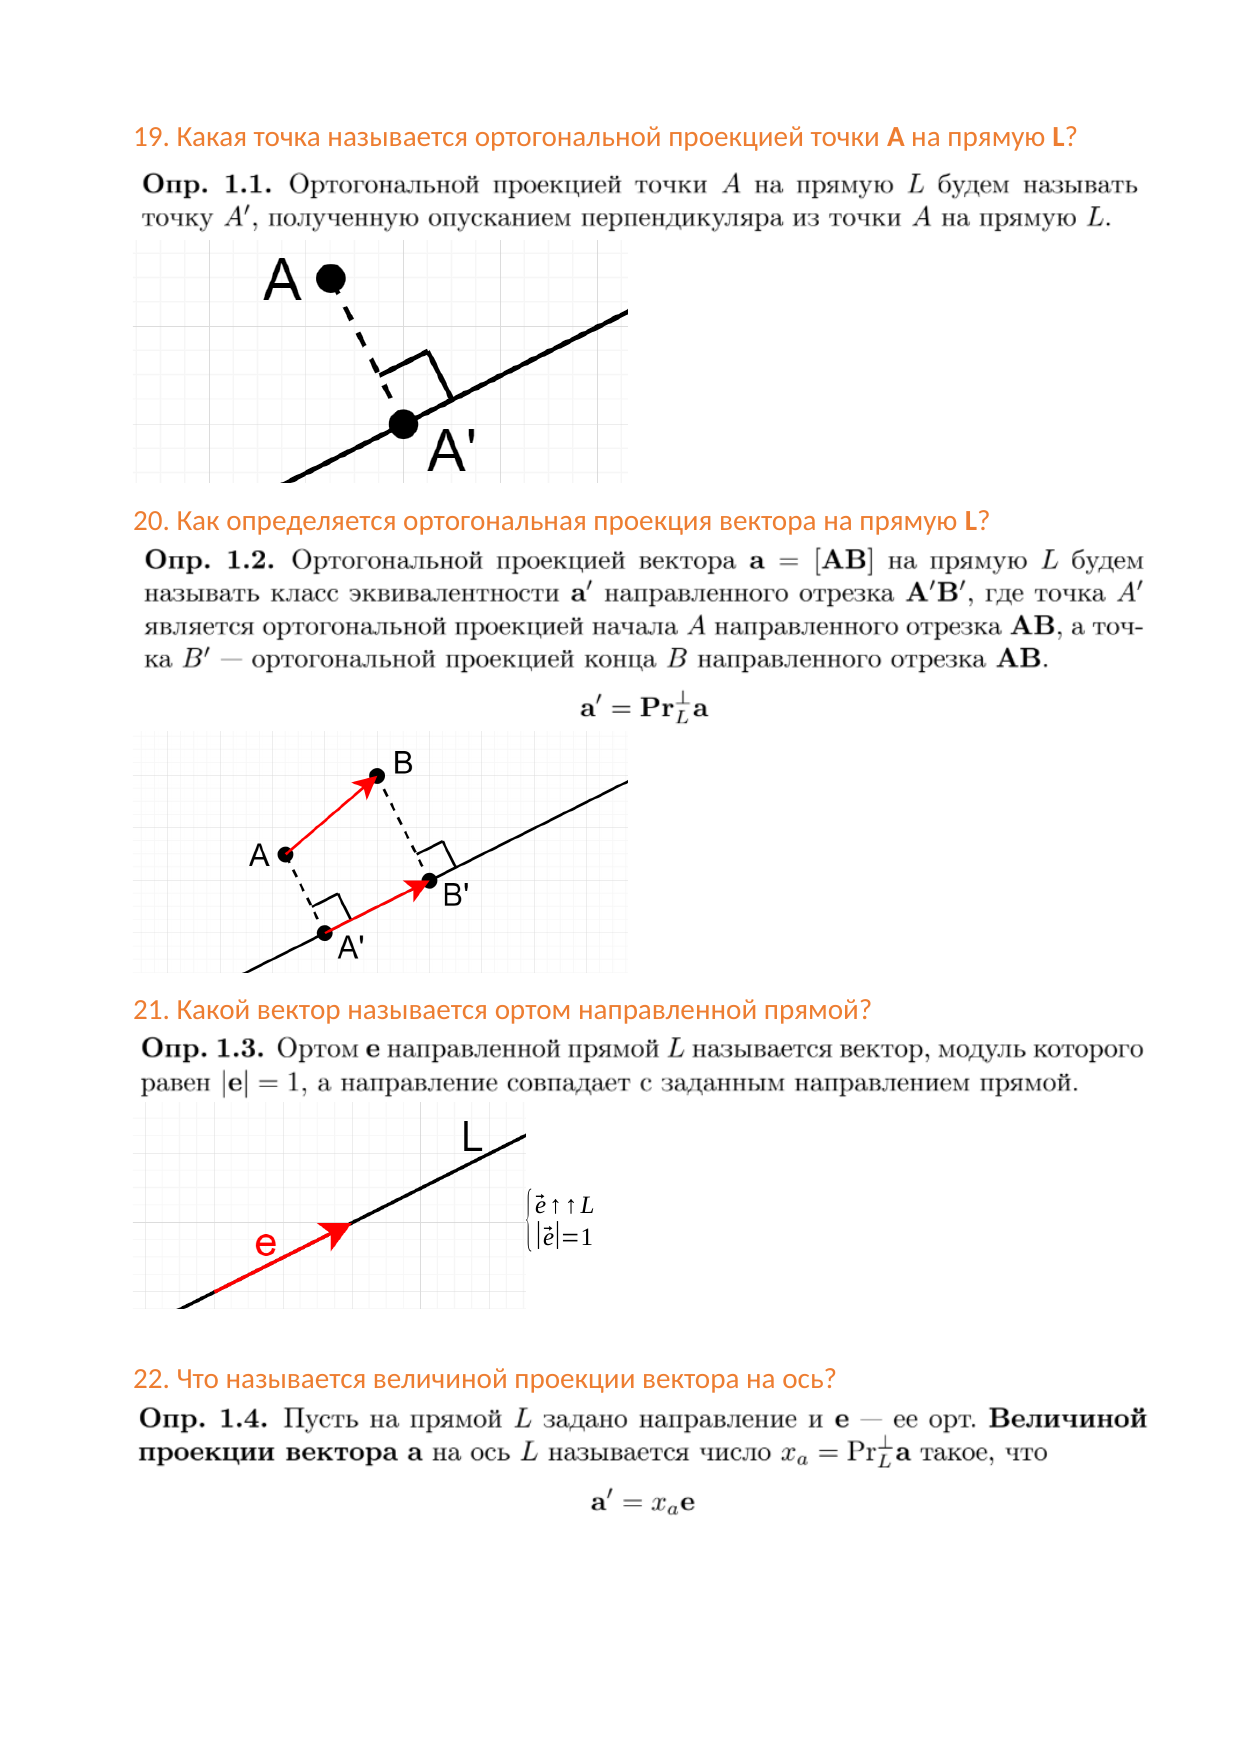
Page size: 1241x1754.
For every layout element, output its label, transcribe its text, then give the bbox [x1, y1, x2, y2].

picture [132, 1102, 526, 1309]
text 20. Как определяется ортогональная проекция вектора на прямую L? [133, 502, 1152, 539]
picture [132, 539, 1152, 729]
picture [132, 1029, 1152, 1100]
picture [132, 1397, 1152, 1524]
picture [132, 240, 628, 483]
text 22. Что называется величиной проекции вектора на ось? [133, 1360, 1152, 1397]
text 21. Какой вектор называется ортом направленной прямой? [133, 991, 1152, 1029]
text 19. Какая точка называется ортогональной проекцией точки A на прямую L? [133, 118, 1152, 156]
picture [132, 731, 628, 973]
picture [132, 156, 1152, 238]
